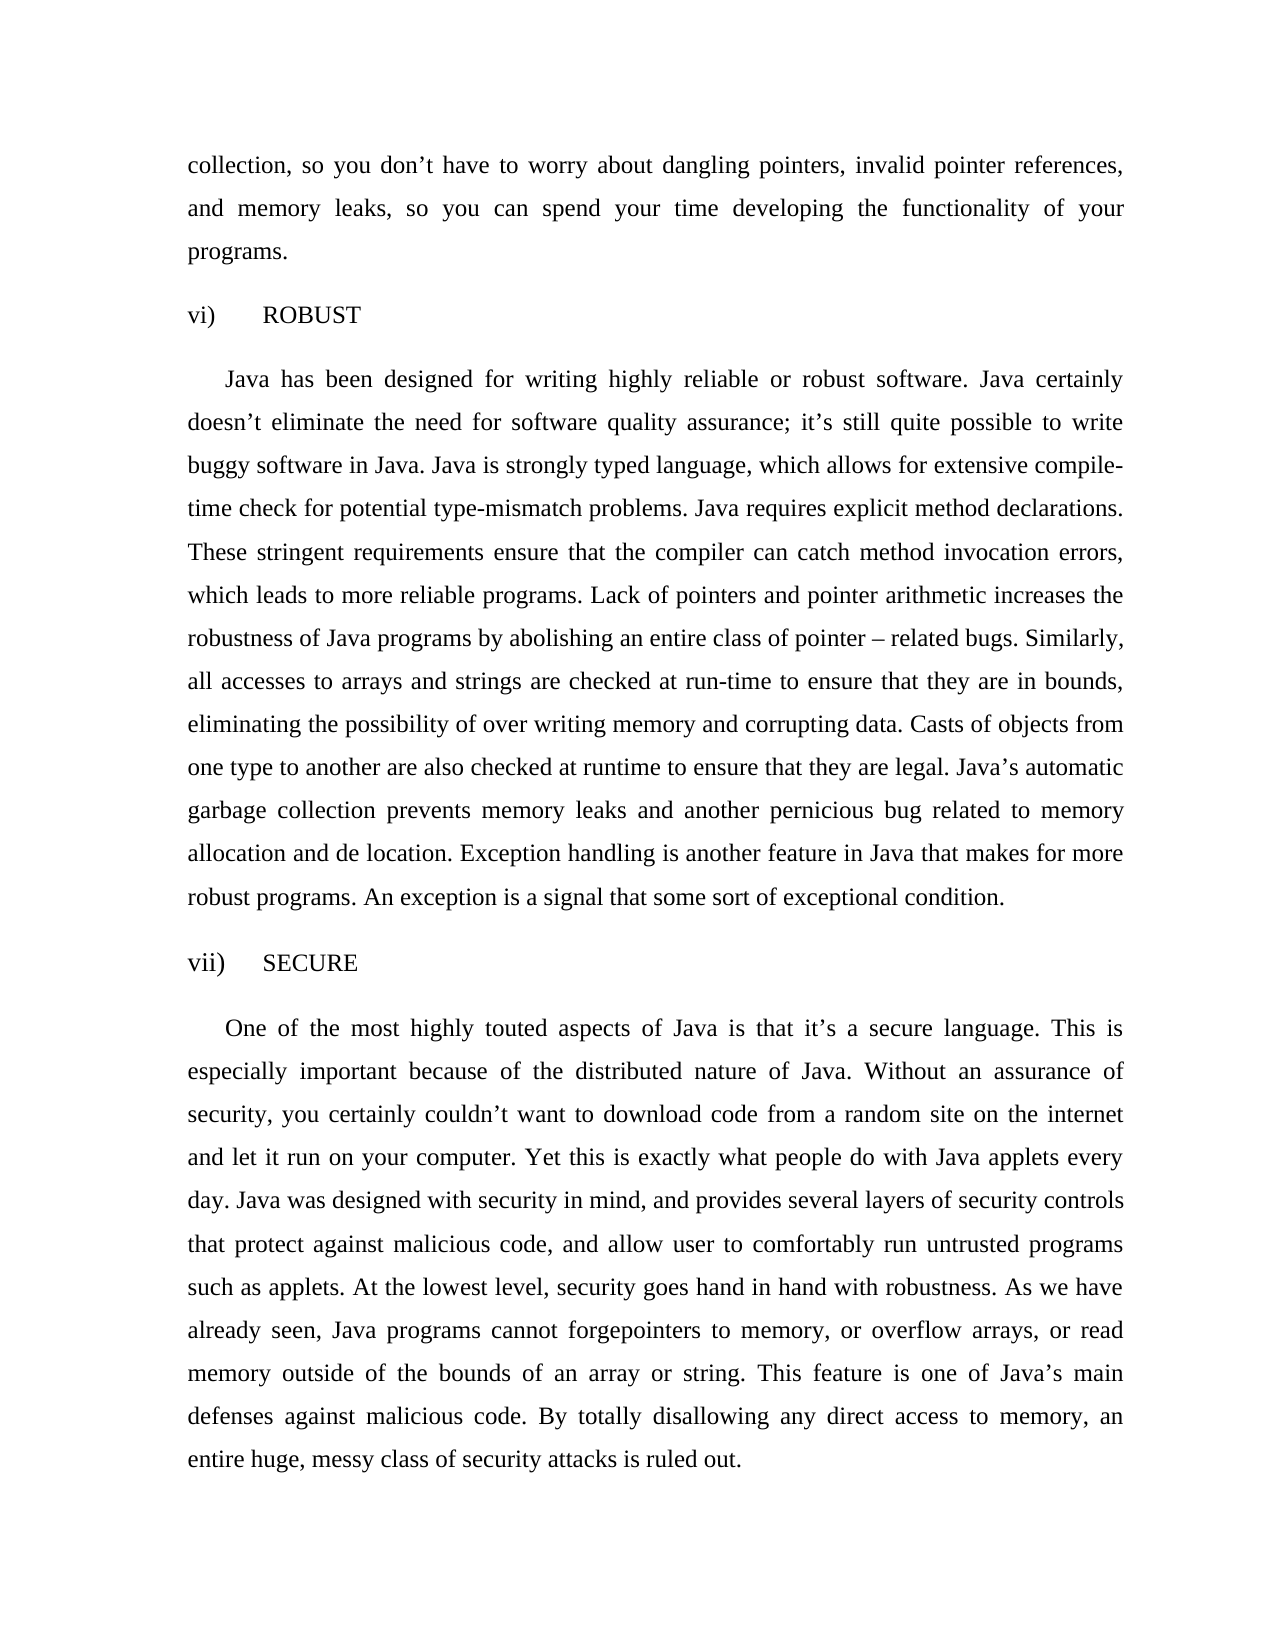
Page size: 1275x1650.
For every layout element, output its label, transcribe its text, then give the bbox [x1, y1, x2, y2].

text Java has been designed for writing highly reliable or robust software. Java certainly doesn’t eliminate the need for software quality assurance; it’s still quite possible to write buggy software in Java. Java is strongly typed language, which allows for extensive compile-time check for potential type-mismatch problems. Java requires explicit method declarations. These stringent requirements ensure that the compiler can catch method invocation errors, which leads to more reliable programs. Lack of pointers and pointer arithmetic increases the robustness of Java programs by abolishing an entire class of pointer – related bugs. Similarly, all accesses to arrays and strings are checked at run-time to ensure that they are in bounds, eliminating the possibility of over writing memory and corrupting data. Casts of objects from one type to another are also checked at runtime to ensure that they are legal. Java’s automatic garbage collection prevents memory leaks and another pernicious bug related to memory allocation and de location. Exception handling is another feature in Java that makes for more robust programs. An exception is a signal that some sort of exceptional condition. [187, 364, 1125, 910]
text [187, 150, 1125, 265]
list ROBUST [187, 300, 1125, 329]
text One of the most highly touted aspects of Java is that it’s a secure language. This is especially important because of the distributed nature of Java. Without an assurance of security, you certainly couldn’t want to download code from a random site on the internet and let it run on your computer. Yet this is exactly what people do with Java applets every day. Java was designed with security in mind, and provides several layers of security controls that protect against malicious code, and allow user to comfortably run untrusted programs such as applets. At the lowest level, security goes hand in hand with robustness. As we have already seen, Java programs cannot forgepointers to memory, or overflow arrays, or read memory outside of the bounds of an array or string. This feature is one of Java’s main defenses against malicious code. By totally disallowing any direct access to memory, an entire huge, messy class of security attacks is ruled out. [187, 1013, 1125, 1473]
list SECURE [187, 946, 1125, 977]
